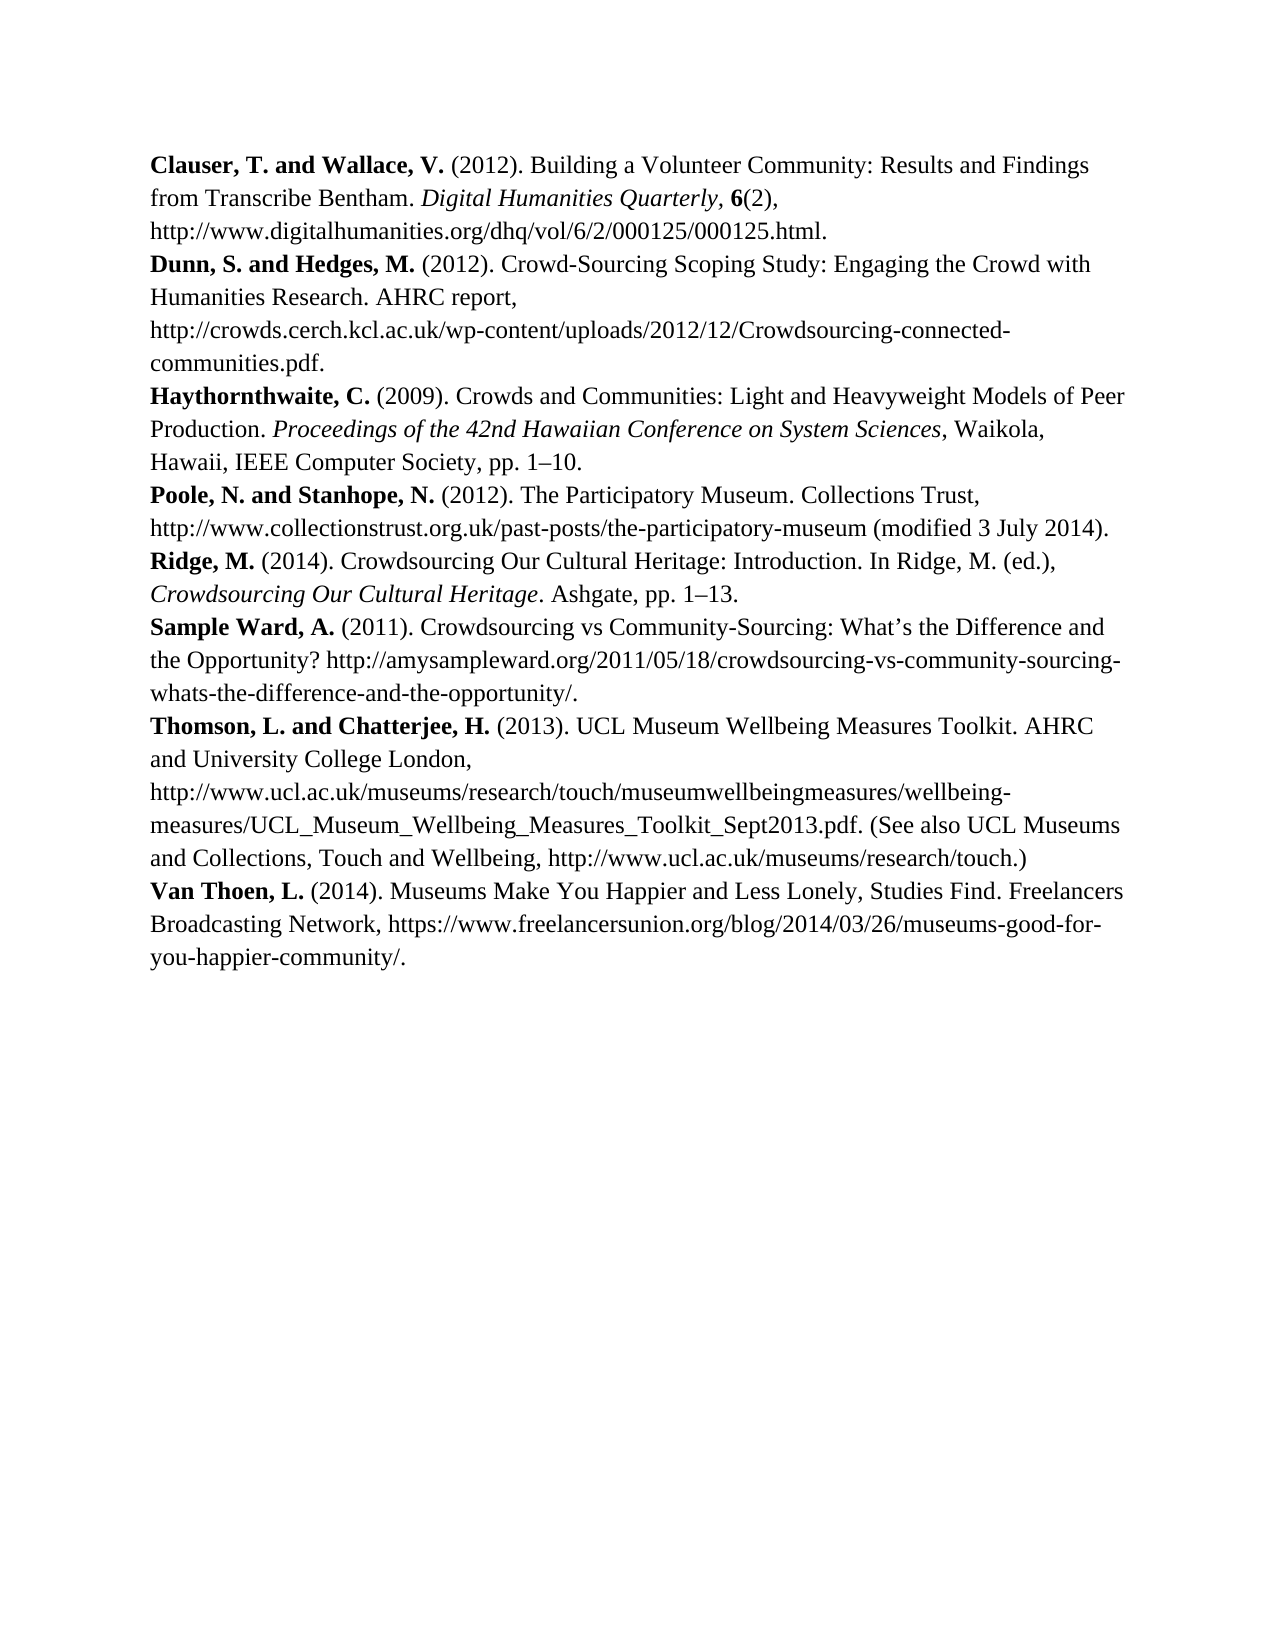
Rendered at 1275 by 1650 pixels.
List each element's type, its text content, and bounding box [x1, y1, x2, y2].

text Ridge, M. (2014). Crowdsourcing Our Cultural Heritage: Introduction. In Ridge, M. (ed.), Crowdsourcing Our Cultural Heritage. Ashgate, pp. 1–13. [150, 546, 1125, 608]
text Clauser, T. and Wallace, V. (2012). Building a Volunteer Community: Results and Findings from Transcribe Bentham. Digital Humanities Quarterly, 6(2), http://www.digitalhumanities.org/dhq/vol/6/2/000125/000125.html. [150, 150, 1125, 245]
text Poole, N. and Stanhope, N. (2012). The Participatory Museum. Collections Trust, http://www.collectionstrust.org.uk/past-posts/the-participatory-museum (modified 3 July 2014). [150, 480, 1125, 542]
text Dunn, S. and Hedges, M. (2012). Crowd-Sourcing Scoping Study: Engaging the Crowd with Humanities Research. AHRC report, http://crowds.cerch.kcl.ac.uk/wp-content/uploads/2012/12/Crowdsourcing-connected-communities.pdf. [150, 249, 1125, 377]
text Thomson, L. and Chatterjee, H. (2013). UCL Museum Wellbeing Measures Toolkit. AHRC and University College London, http://www.ucl.ac.uk/museums/research/touch/museumwellbeingmeasures/wellbeing-measures/UCL_Museum_Wellbeing_Measures_Toolkit_Sept2013.pdf. (See also UCL Museums and Collections, Touch and Wellbeing, http://www.ucl.ac.uk/museums/research/touch.) [150, 711, 1125, 872]
text Van Thoen, L. (2014). Museums Make You Happier and Less Lonely, Studies Find. Freelancers Broadcasting Network, https://www.freelancersunion.org/blog/2014/03/26/museums-good-for-you-happier-community/. [150, 876, 1125, 971]
text Haythornthwaite, C. (2009). Crowds and Communities: Light and Heavyweight Models of Peer Production. Proceedings of the 42nd Hawaiian Conference on System Sciences, Waikola, Hawaii, IEEE Computer Society, pp. 1–10. [150, 381, 1125, 476]
text Sample Ward, A. (2011). Crowdsourcing vs Community-Sourcing: What’s the Difference and the Opportunity? http://amysampleward.org/2011/05/18/crowdsourcing-vs-community-sourcing-whats-the-difference-and-the-opportunity/. [150, 612, 1125, 707]
